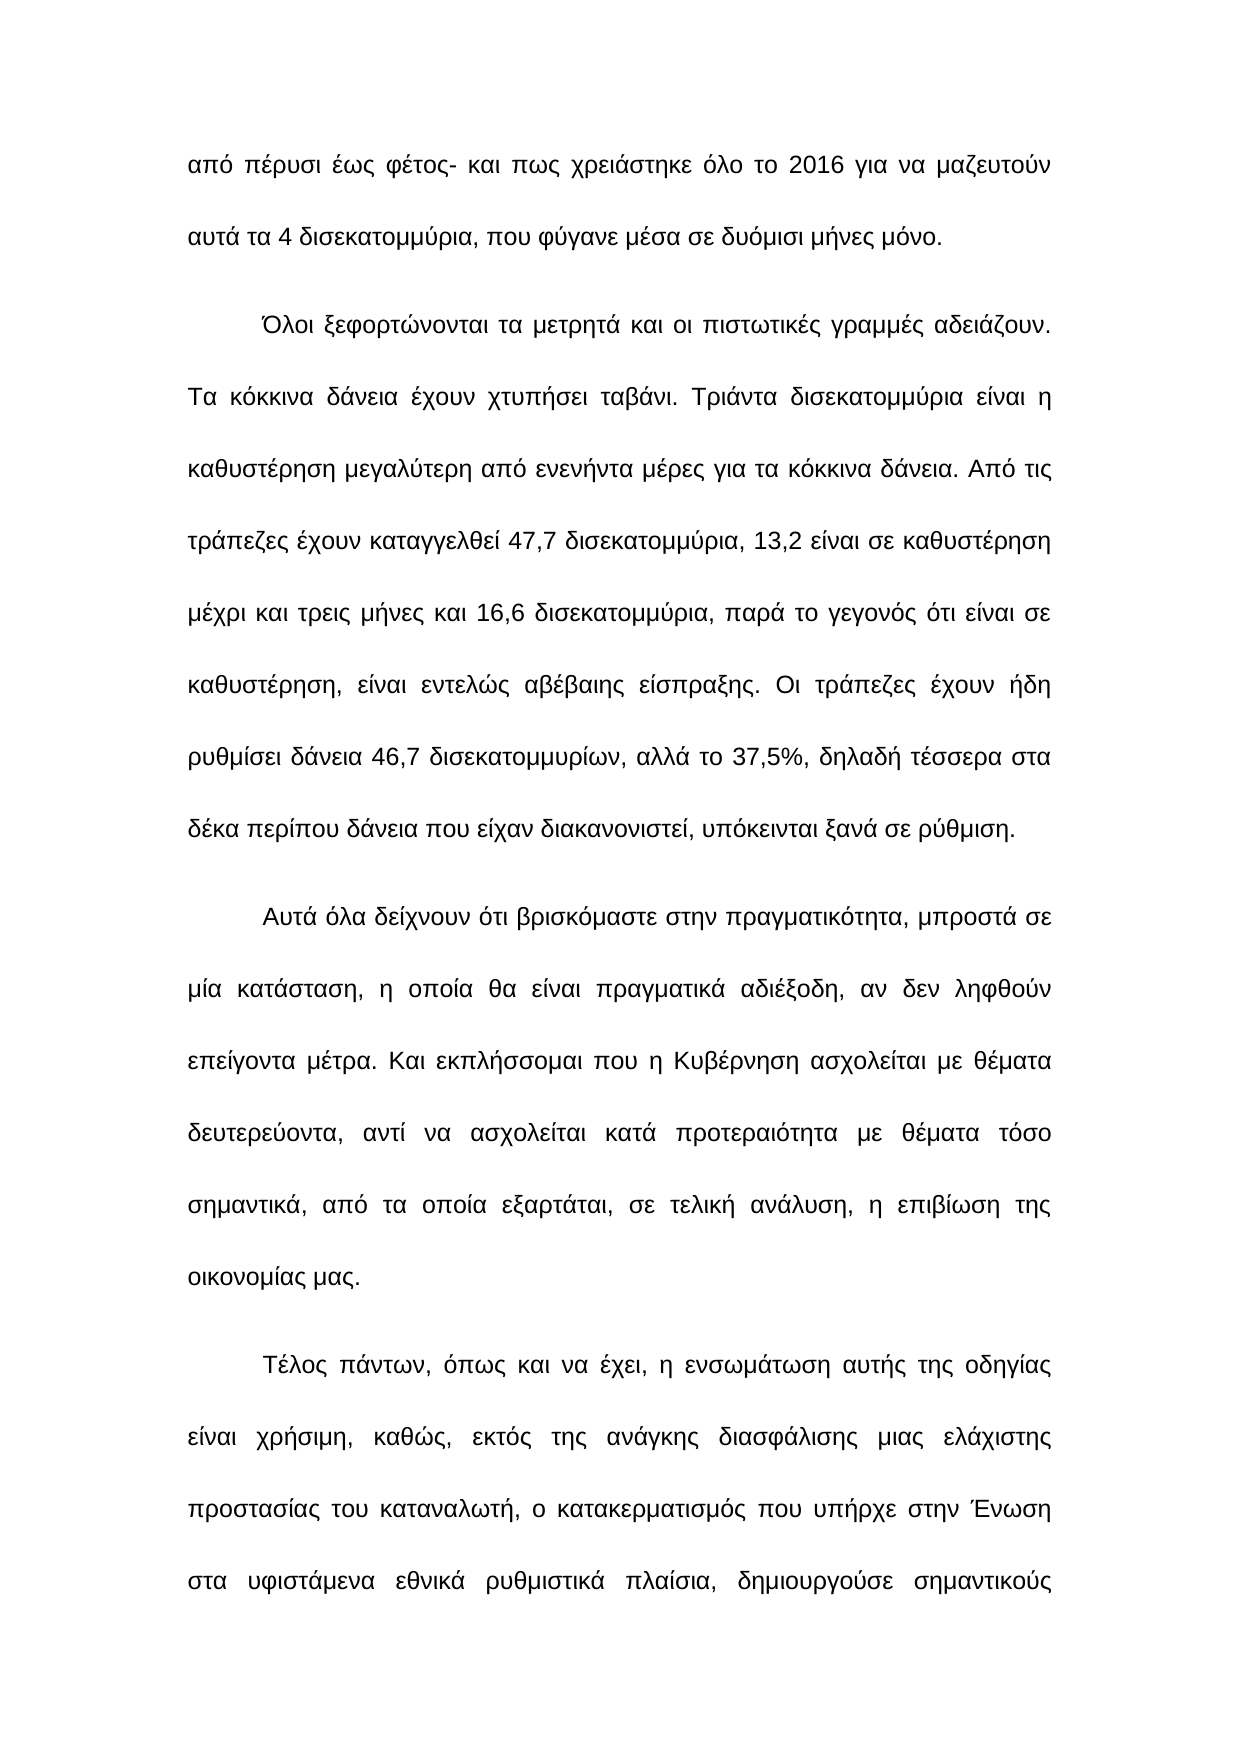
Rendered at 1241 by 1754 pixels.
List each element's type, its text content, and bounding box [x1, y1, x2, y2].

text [187, 150, 1053, 251]
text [187, 1350, 1053, 1594]
text Αυτά όλα δείχνουν ότι βρισκόμαστε στην πραγματικότητα, μπροστά σε μία κατάσταση, η οποία θα είναι πραγματικά αδιέξοδη, αν δεν ληφθούν επείγοντα μέτρα. Και εκπλήσσομαι που η Κυβέρνηση ασχολείται με θέματα δευτερεύοντα, αντί να ασχολείται κατά προτεραιότητα με θέματα τόσο σημαντικά, από τα οποία εξαρτάται, σε τελική ανάλυση, η επιβίωση της οικονομίας μας. [187, 902, 1053, 1290]
text Όλοι ξεφορτώνονται τα μετρητά και οι πιστωτικές γραμμές αδειάζουν. Τα κόκκινα δάνεια έχουν χτυπήσει ταβάνι. Τριάντα δισεκατομμύρια είναι η καθυστέρηση μεγαλύτερη από ενενήντα μέρες για τα κόκκινα δάνεια. Από τις τράπεζες έχουν καταγγελθεί 47,7 δισεκατομμύρια, 13,2 είναι σε καθυστέρηση μέχρι και τρεις μήνες και 16,6 δισεκατομμύρια, παρά το γεγονός ότι είναι σε καθυστέρηση, είναι εντελώς αβέβαιης είσπραξης. Οι τράπεζες έχουν ήδη ρυθμίσει δάνεια 46,7 δισεκατομμυρίων, αλλά το 37,5%, δηλαδή τέσσερα στα δέκα περίπου δάνεια που είχαν διακανονιστεί, υπόκεινται ξανά σε ρύθμιση. [187, 310, 1053, 842]
